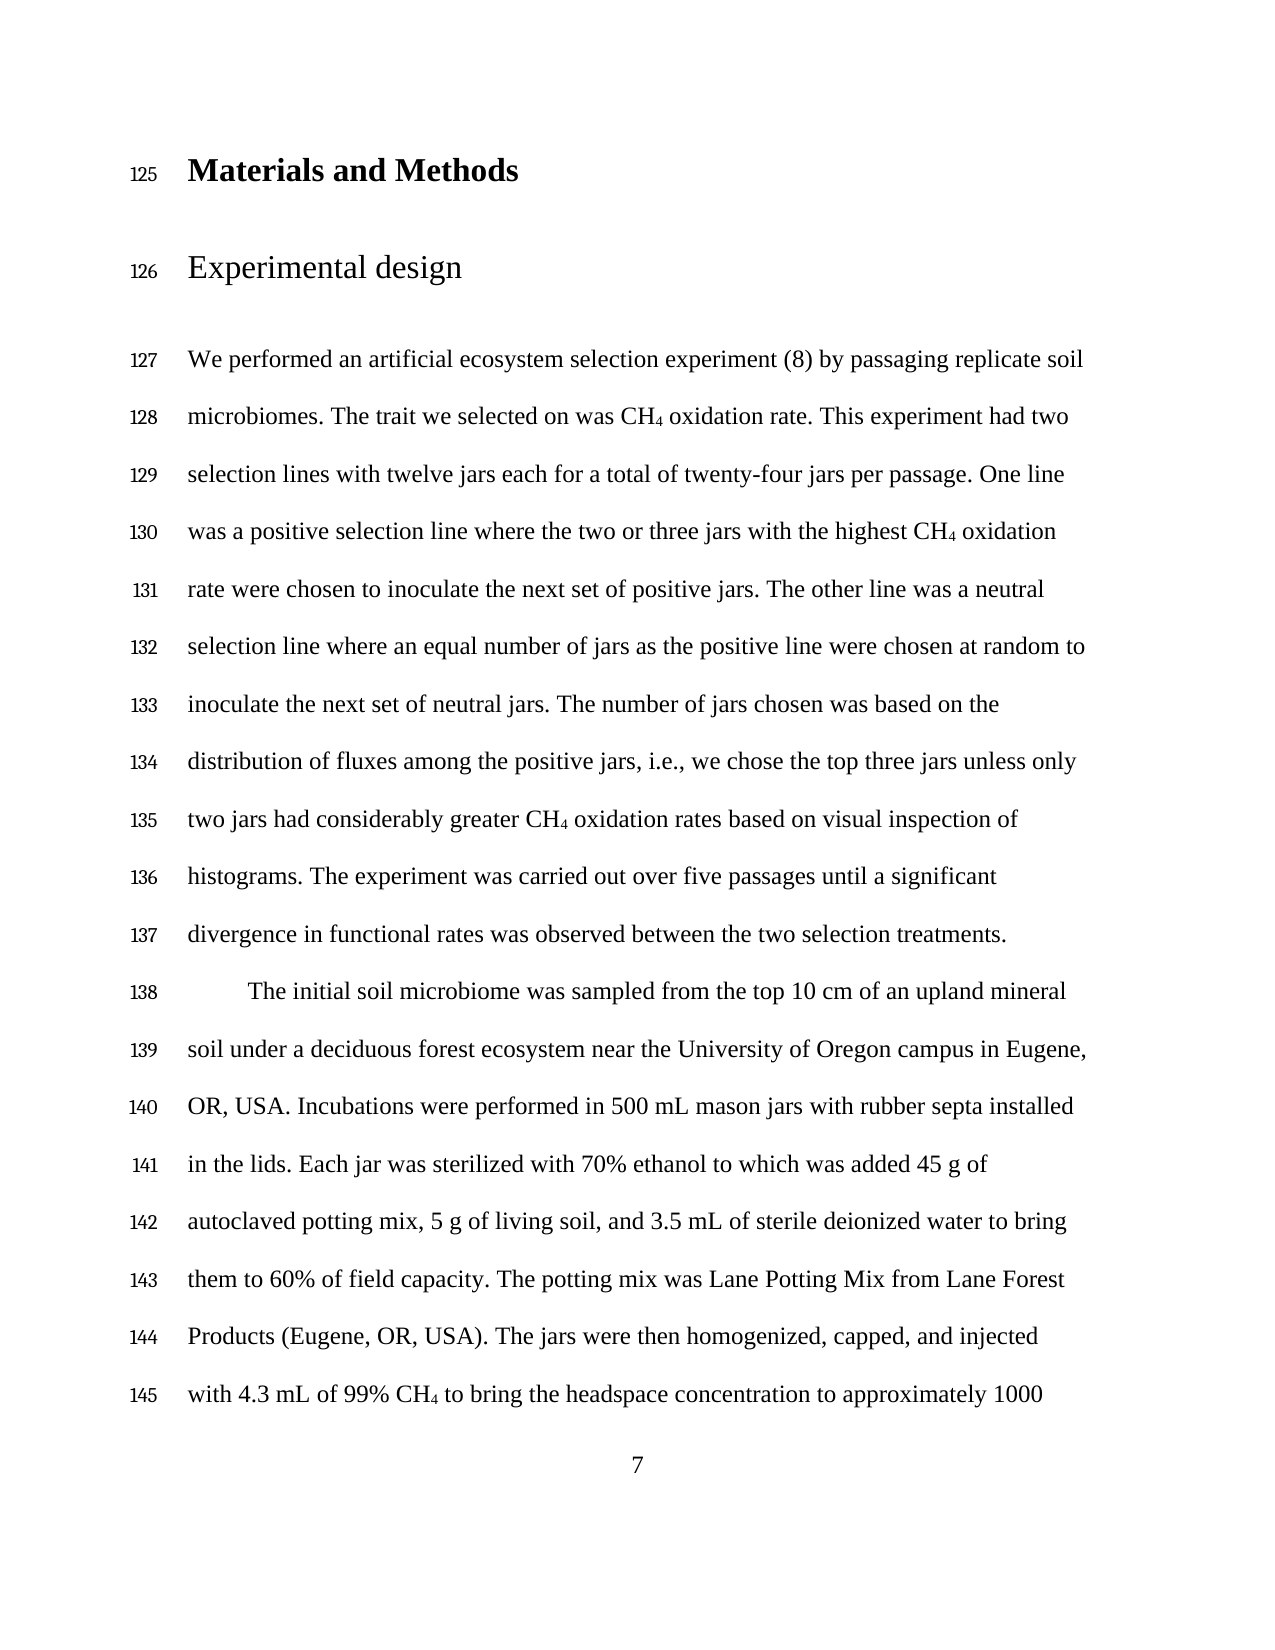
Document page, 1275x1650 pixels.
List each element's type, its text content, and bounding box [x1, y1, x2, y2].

subtitle Materials and Methods [187, 150, 1087, 188]
subtitle Experimental design [187, 247, 1087, 286]
